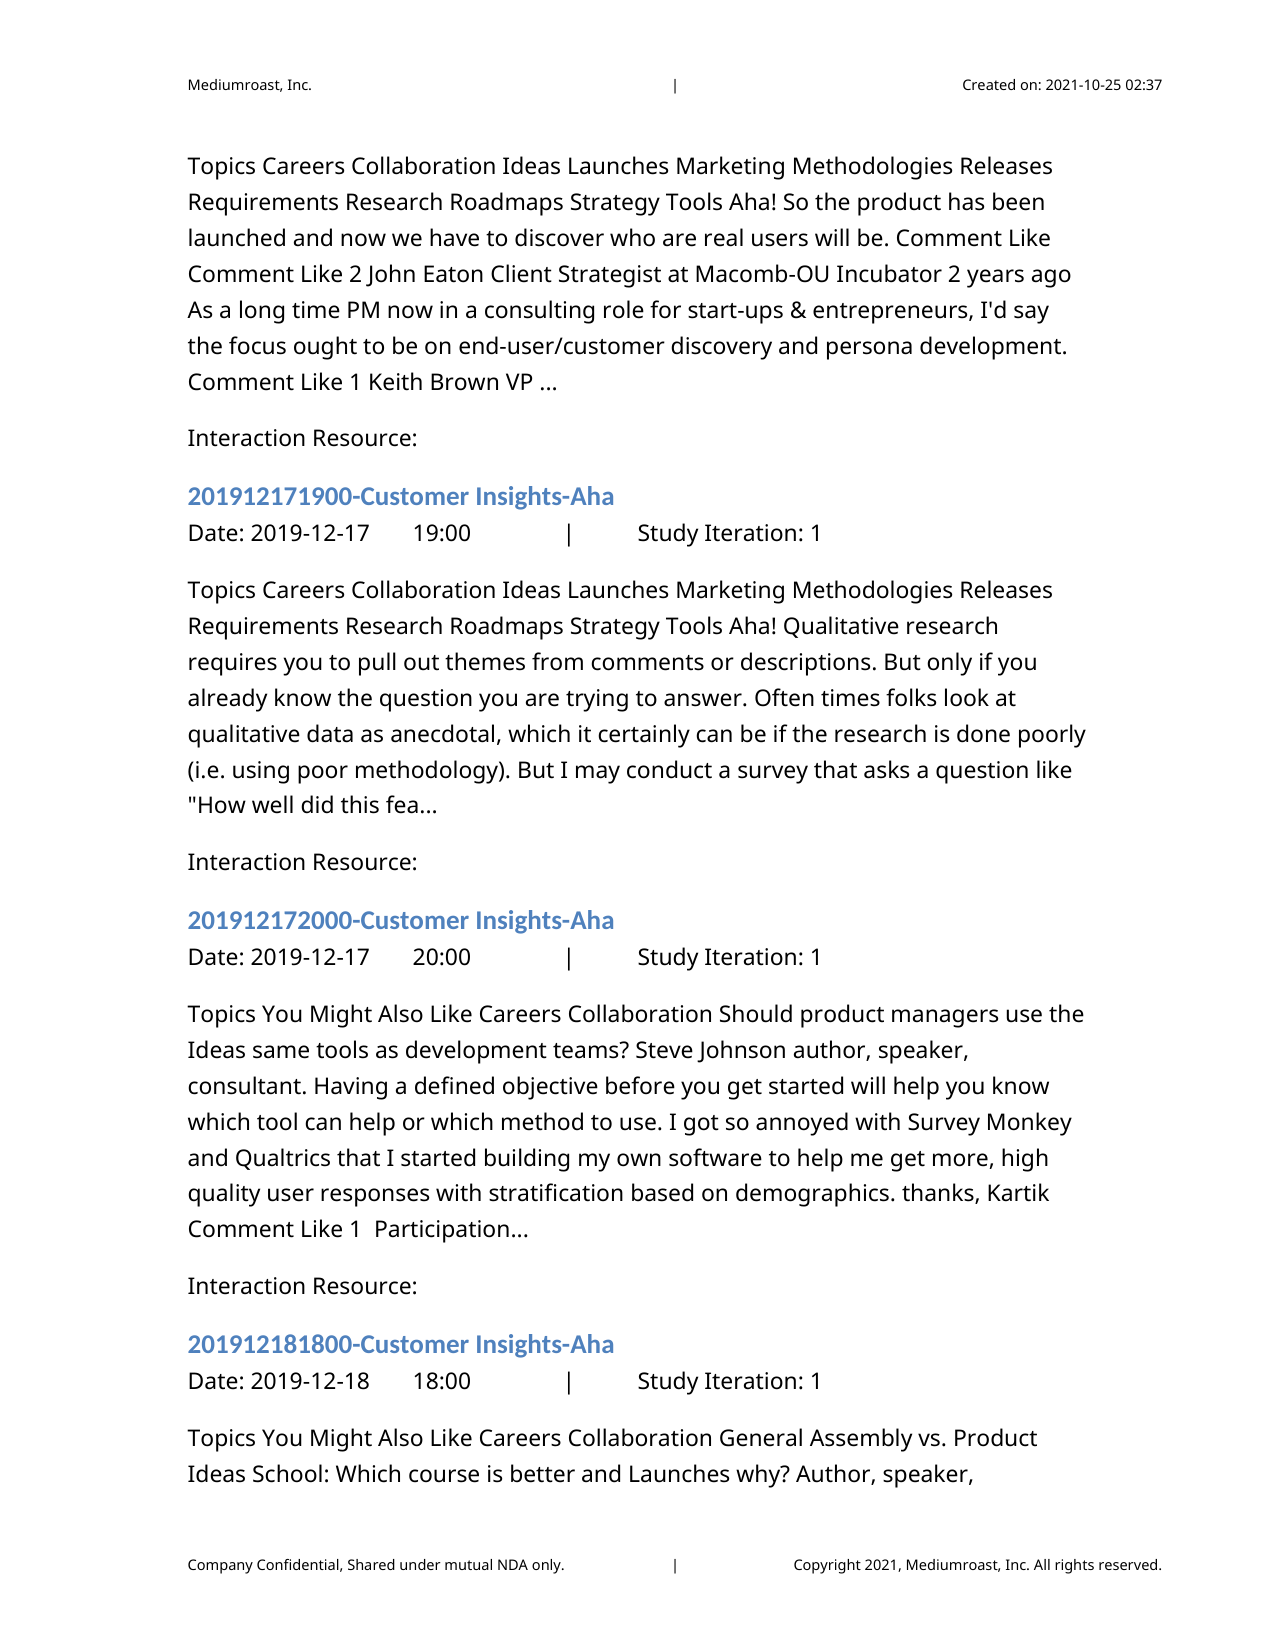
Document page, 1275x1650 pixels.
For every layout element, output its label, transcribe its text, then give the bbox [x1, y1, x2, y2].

subtitle 201912171900-Customer Insights-Aha [187, 479, 1087, 512]
text Date: 2019-12-18 18:00 | Study Iteration: 1 [187, 1365, 1087, 1396]
text Topics Careers Collaboration Ideas Launches Marketing Methodologies Releases Requirements Research Roadmaps Strategy Tools Aha! Qualitative research requires you to pull out themes from comments or descriptions. But only if you already know the question you are trying to answer. Often times folks look at qualitative data as anecdotal, which it certainly can be if the research is done poorly (i.e. using poor methodology). But I may conduct a survey that asks a question like "How well did this fea... [187, 574, 1087, 821]
text Date: 2019-12-17 19:00 | Study Iteration: 1 [187, 517, 1087, 548]
text Interaction Resource: [187, 1270, 1087, 1301]
subtitle 201912181800-Customer Insights-Aha [187, 1327, 1087, 1360]
text Topics Careers Collaboration Ideas Launches Marketing Methodologies Releases Requirements Research Roadmaps Strategy Tools Aha! So the product has been launched and now we have to discover who are real users will be. Comment Like Comment Like 2 John Eaton Client Strategist at Macomb-OU Incubator 2 years ago As a long time PM now in a consulting role for start-ups & entrepreneurs, I'd say the focus ought to be on end-user/customer discovery and persona development. Comment Like 1 Keith Brown VP ... [187, 150, 1087, 397]
subtitle 201912172000-Customer Insights-Aha [187, 903, 1087, 936]
text Interaction Resource: [187, 422, 1087, 454]
text Interaction Resource: [187, 846, 1087, 877]
text Date: 2019-12-17 20:00 | Study Iteration: 1 [187, 941, 1087, 972]
